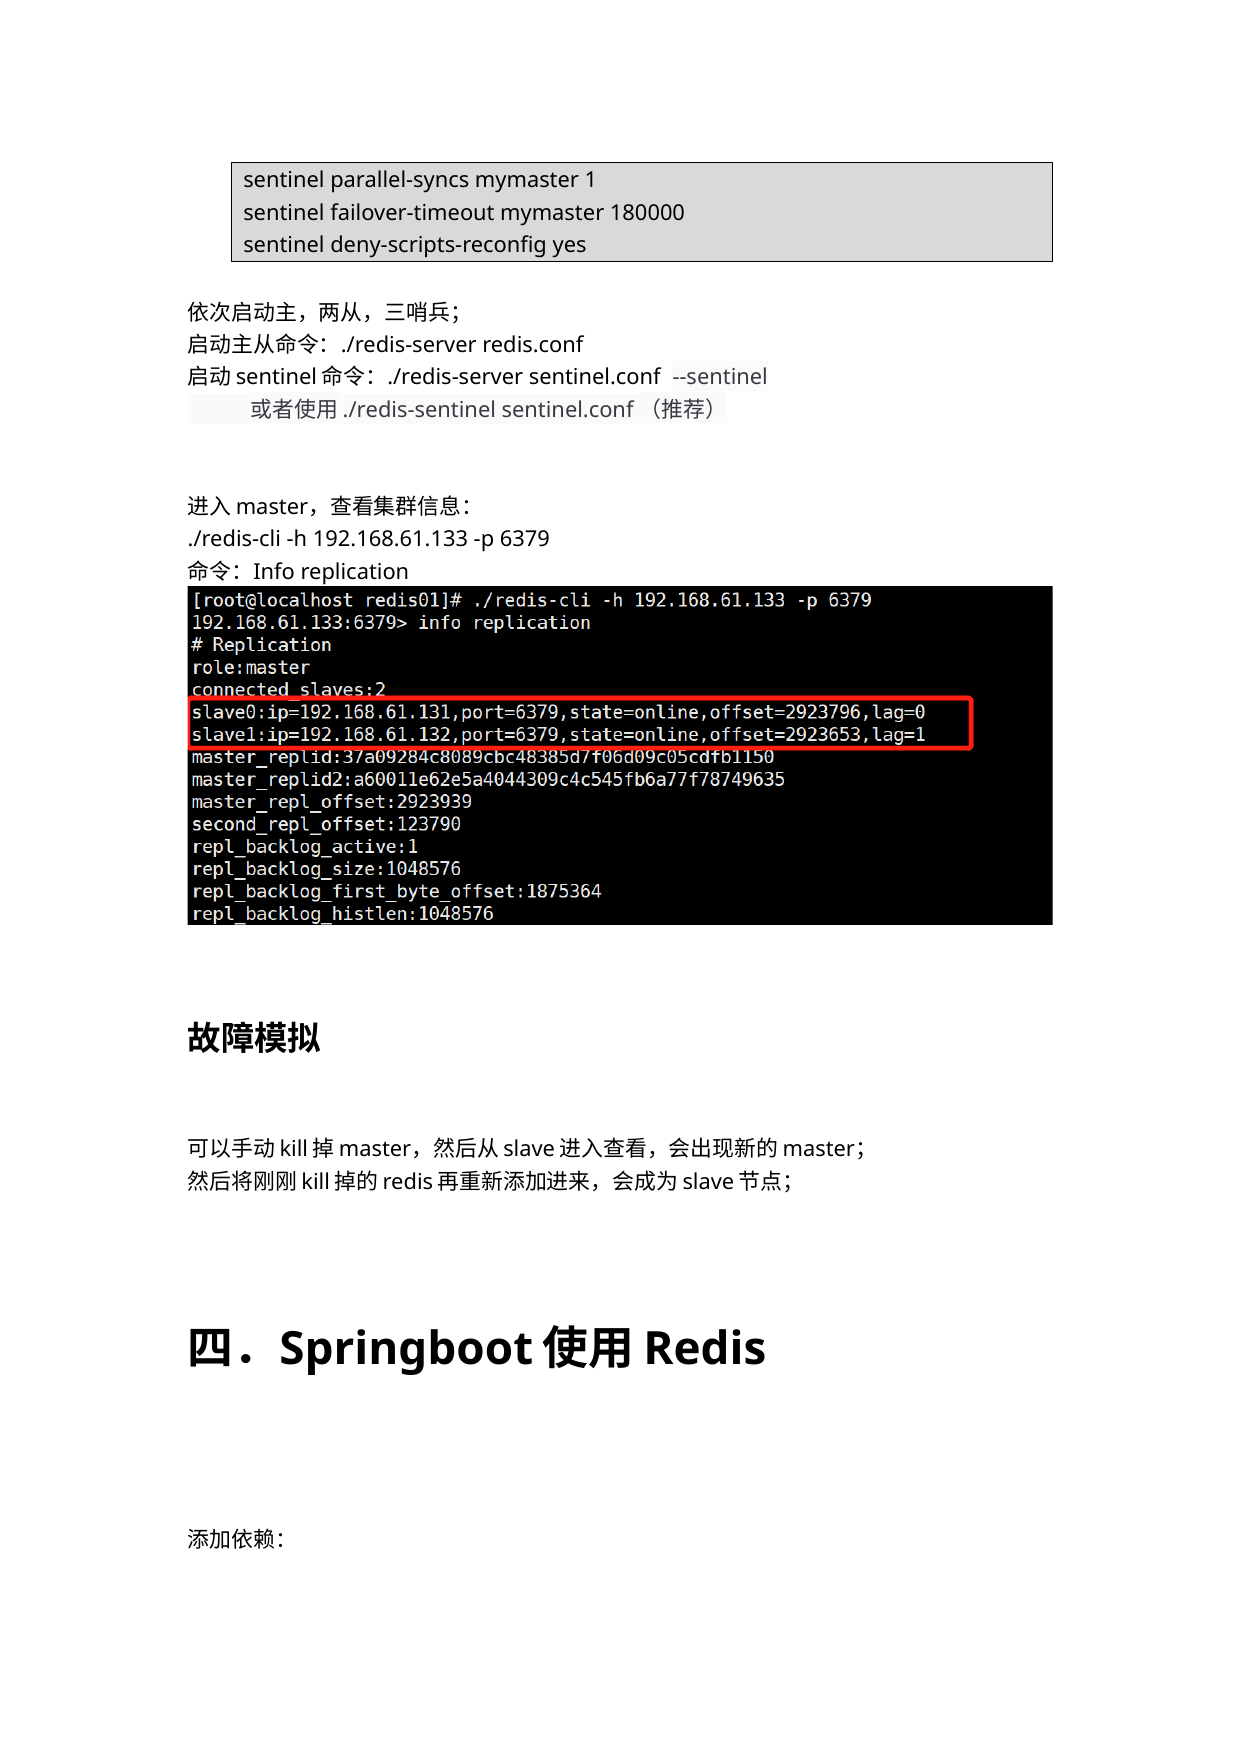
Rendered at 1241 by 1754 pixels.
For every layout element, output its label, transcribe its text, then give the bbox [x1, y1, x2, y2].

text 或者使用 ./redis-sentinel sentinel.conf （推荐） [639, 392, 1053, 424]
text ./redis-cli -h 192.168.61.133 -p 6379 [187, 522, 1053, 554]
subtitle 四．Springboot使用Redis [187, 1296, 1053, 1394]
text 添加依赖： [187, 1522, 1053, 1554]
text 启动sentinel命令：./redis-server sentinel.conf --sentinel [187, 359, 1053, 392]
text 依次启动主，两从，三哨兵； [187, 294, 1053, 327]
text 然后将刚刚kill掉的redis再重新添加进来，会成为slave节点； [187, 1163, 1053, 1196]
text 可以手动kill掉master，然后从slave进入查看，会出现新的master； [187, 1131, 1053, 1163]
text 启动主从命令：./redis-server redis.conf [187, 327, 1053, 359]
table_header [232, 163, 1052, 261]
subtitle 故障模拟 [187, 1004, 1053, 1069]
text 命令：Info replication [187, 554, 1053, 586]
text 进入master，查看集群信息： [187, 489, 1053, 522]
picture [187, 586, 1053, 925]
